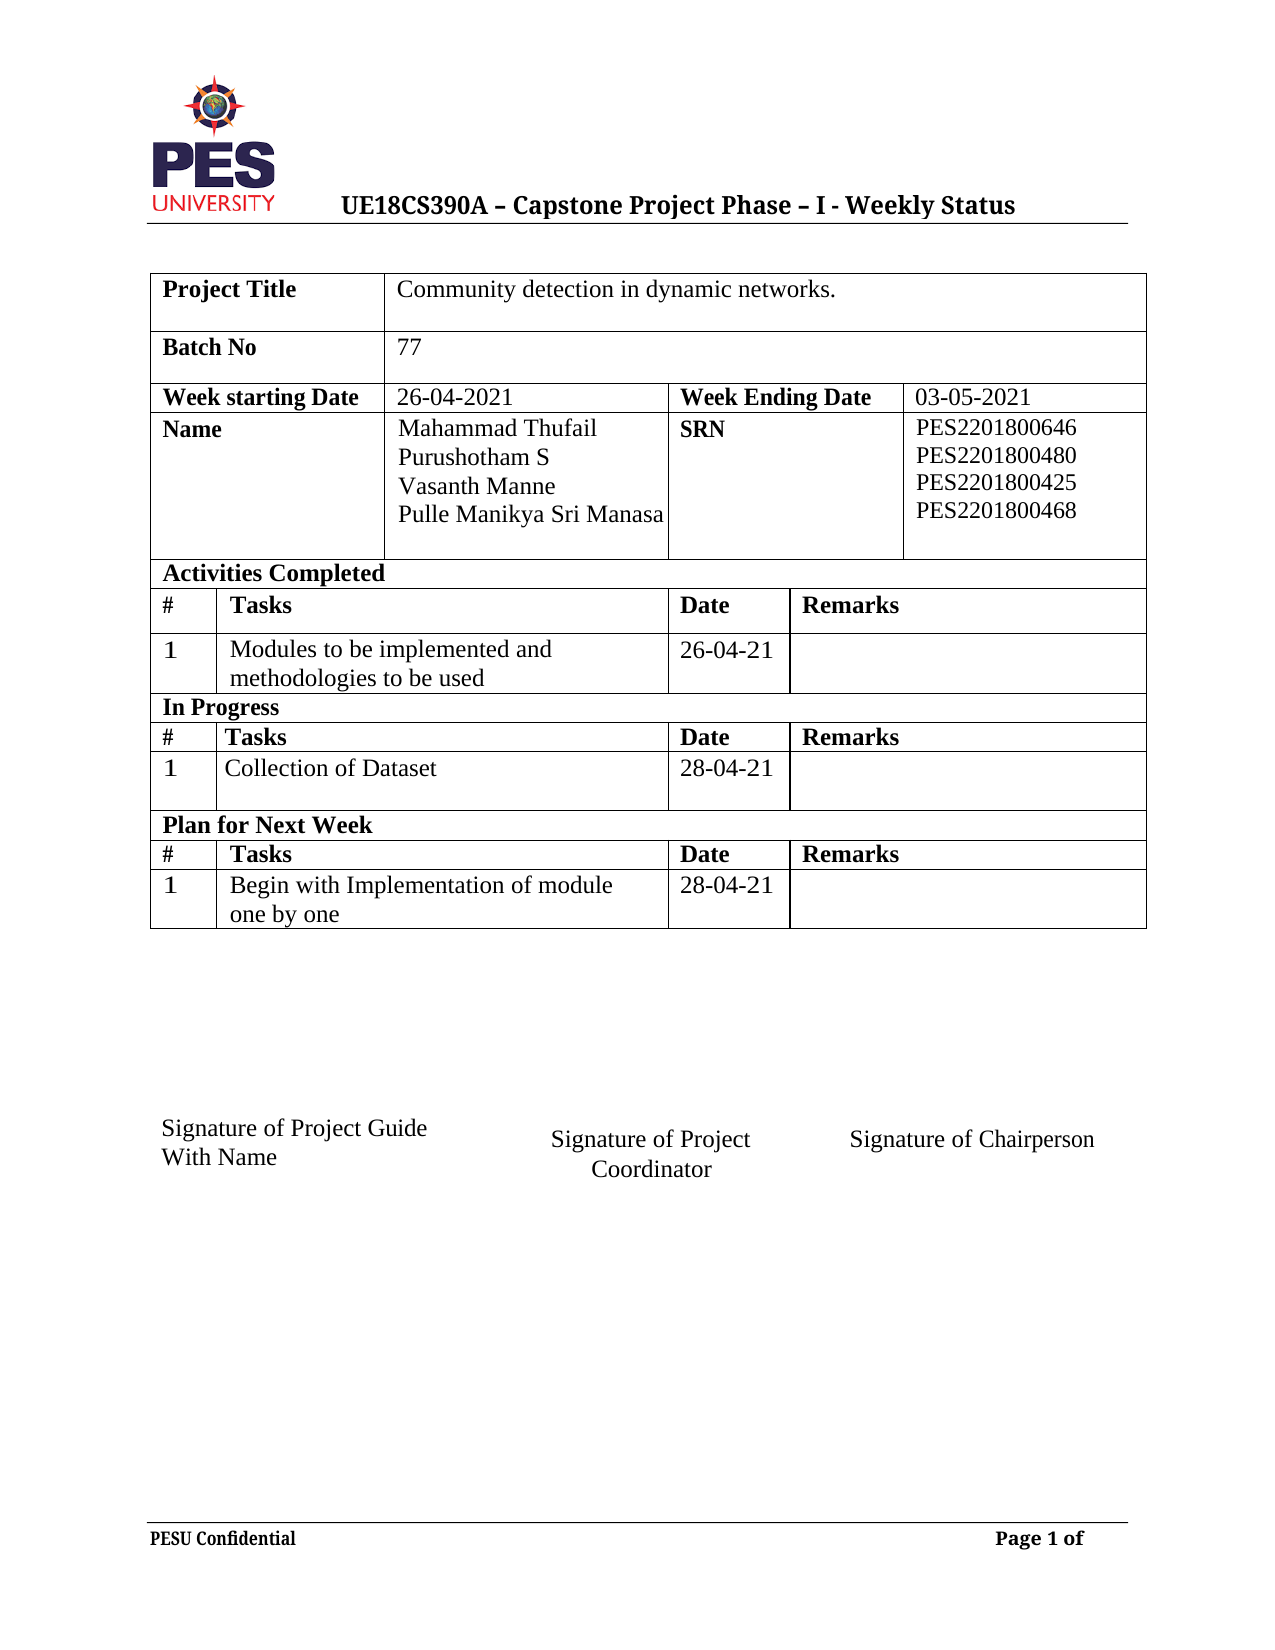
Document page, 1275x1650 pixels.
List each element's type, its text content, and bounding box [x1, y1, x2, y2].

table_cell 03-05-2021 [904, 384, 1146, 412]
table_cell Remarks [791, 589, 1146, 633]
table_cell Remarks [791, 723, 1146, 751]
table_header Project Title [151, 274, 384, 331]
table_cell Date [669, 723, 789, 751]
table_cell PES2201800646 PES2201800480 PES2201800425 PES2201800468 [904, 413, 1146, 559]
table_cell [791, 752, 1146, 810]
table_cell 1 [151, 634, 216, 693]
table_cell Mahammad Thufail Purushotham S Vasanth Manne Pulle Manikya Sri Manasa [385, 413, 668, 559]
text Signature of Project Guide With Name [161, 1113, 441, 1171]
table_cell Tasks [217, 841, 668, 869]
table_cell In Progress [151, 694, 1146, 722]
table_cell Remarks [791, 841, 1146, 869]
table_cell 28-04-21 [669, 752, 789, 810]
table_cell SRN [669, 413, 903, 559]
table_cell 26-04-2021 [385, 384, 668, 412]
table_cell Date [669, 841, 789, 869]
table_cell Begin with Implementation of module one by one [217, 870, 668, 928]
table_cell Week Ending Date [669, 384, 903, 412]
table_cell 1 [151, 870, 216, 928]
table_cell Plan for Next Week [151, 811, 1146, 839]
table_cell Date [669, 589, 789, 633]
table_cell # [151, 841, 216, 869]
table_cell # [151, 589, 216, 633]
table_cell Batch No [151, 332, 384, 383]
table_cell Name [151, 413, 384, 559]
table_cell Collection of Dataset [217, 752, 668, 810]
text Signature of Project Coordinator [551, 1124, 763, 1182]
table_cell Week starting Date [151, 384, 384, 412]
table_cell Modules to be implemented and methodologies to be used [217, 634, 668, 693]
table_cell Tasks [217, 589, 668, 633]
table_cell 77 [385, 332, 1146, 383]
table_header Community detection in dynamic networks. [385, 274, 1146, 331]
table_cell [791, 870, 1146, 928]
text Signature of Chairperson [849, 1124, 1111, 1153]
table_cell Tasks [217, 723, 668, 751]
table_cell Activities Completed [151, 560, 1146, 588]
table_cell # [151, 723, 216, 751]
picture [153, 75, 275, 211]
table_cell [791, 634, 1146, 693]
table_cell 28-04-21 [669, 870, 789, 928]
table_cell 26-04-21 [669, 634, 789, 693]
table_cell 1 [151, 752, 216, 810]
